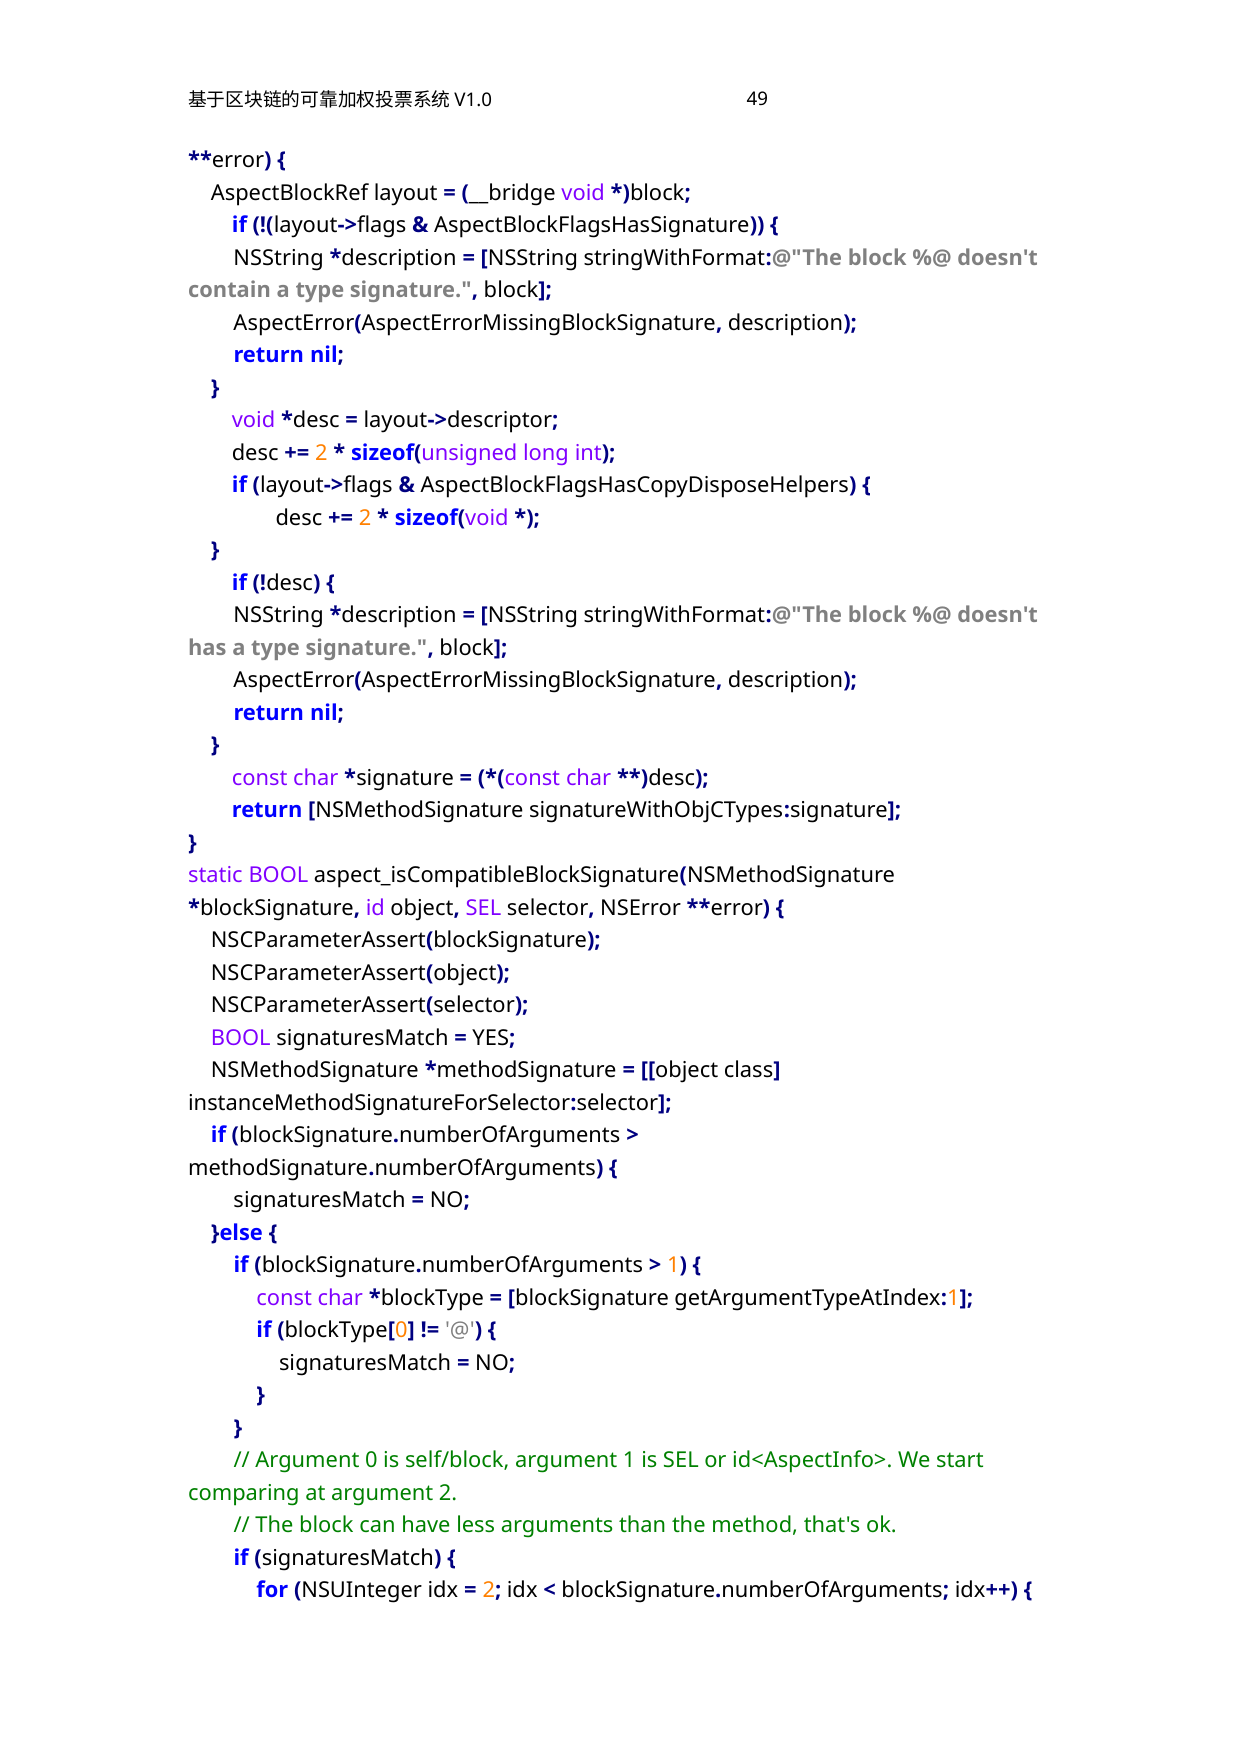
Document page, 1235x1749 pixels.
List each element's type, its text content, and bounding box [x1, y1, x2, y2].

text desc += 2 * sizeof(unsigned long int); [188, 435, 1047, 468]
text for (NSUInteger idx = 2; idx < blockSignature.numberOfArguments; idx++) { [188, 1573, 1047, 1605]
text BOOL signaturesMatch = YES; [188, 1020, 1047, 1053]
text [188, 143, 1047, 175]
text NSCParameterAssert(blockSignature); [188, 923, 1047, 955]
text } [188, 533, 1047, 565]
text } [188, 728, 1047, 760]
text signaturesMatch = NO; [188, 1183, 1047, 1215]
text AspectBlockRef layout = (__bridge void *)block; [188, 175, 1047, 208]
text desc += 2 * sizeof(void *); [188, 500, 1047, 533]
text }else { [188, 1215, 1047, 1248]
text // Argument 0 is self/block, argument 1 is SEL or id<AspectInfo>. We start comparing at argument 2. [188, 1443, 1047, 1508]
text if (!(layout->flags & AspectBlockFlagsHasSignature)) { [188, 208, 1047, 240]
text if (blockType[0] != '@') { [188, 1313, 1047, 1345]
text } [188, 825, 1047, 858]
text if (signaturesMatch) { [188, 1540, 1047, 1573]
text if (blockSignature.numberOfArguments > 1) { [188, 1248, 1047, 1280]
text return nil; [188, 695, 1047, 728]
text const char *signature = (*(const char **)desc); [188, 760, 1047, 793]
text if (!desc) { [188, 565, 1047, 598]
text const char *blockType = [blockSignature getArgumentTypeAtIndex:1]; [188, 1280, 1047, 1313]
text if (layout->flags & AspectBlockFlagsHasCopyDisposeHelpers) { [188, 468, 1047, 500]
text NSMethodSignature *methodSignature = [[object class] instanceMethodSignatureForSelector:selector]; [188, 1053, 1047, 1118]
text AspectError(AspectErrorMissingBlockSignature, description); [188, 663, 1047, 695]
text // The block can have less arguments than the method, that's ok. [188, 1508, 1047, 1540]
text } [188, 1410, 1047, 1443]
text return [NSMethodSignature signatureWithObjCTypes:signature]; [188, 793, 1047, 825]
text AspectError(AspectErrorMissingBlockSignature, description); [188, 305, 1047, 338]
text } [188, 1378, 1047, 1410]
text NSString *description = [NSString stringWithFormat:@"The block %@ doesn't has a type signature.", block]; [188, 598, 1047, 663]
text NSCParameterAssert(object); [188, 955, 1047, 988]
text return nil; [188, 338, 1047, 370]
text void *desc = layout->descriptor; [188, 403, 1047, 435]
text if (blockSignature.numberOfArguments > methodSignature.numberOfArguments) { [188, 1118, 1047, 1183]
text } [188, 370, 1047, 403]
text static BOOL aspect_isCompatibleBlockSignature(NSMethodSignature *blockSignature, id object, SEL selector, NSError **error) { [188, 858, 1047, 923]
text NSCParameterAssert(selector); [188, 988, 1047, 1020]
text NSString *description = [NSString stringWithFormat:@"The block %@ doesn't contain a type signature.", block]; [188, 240, 1047, 305]
text signaturesMatch = NO; [188, 1345, 1047, 1378]
